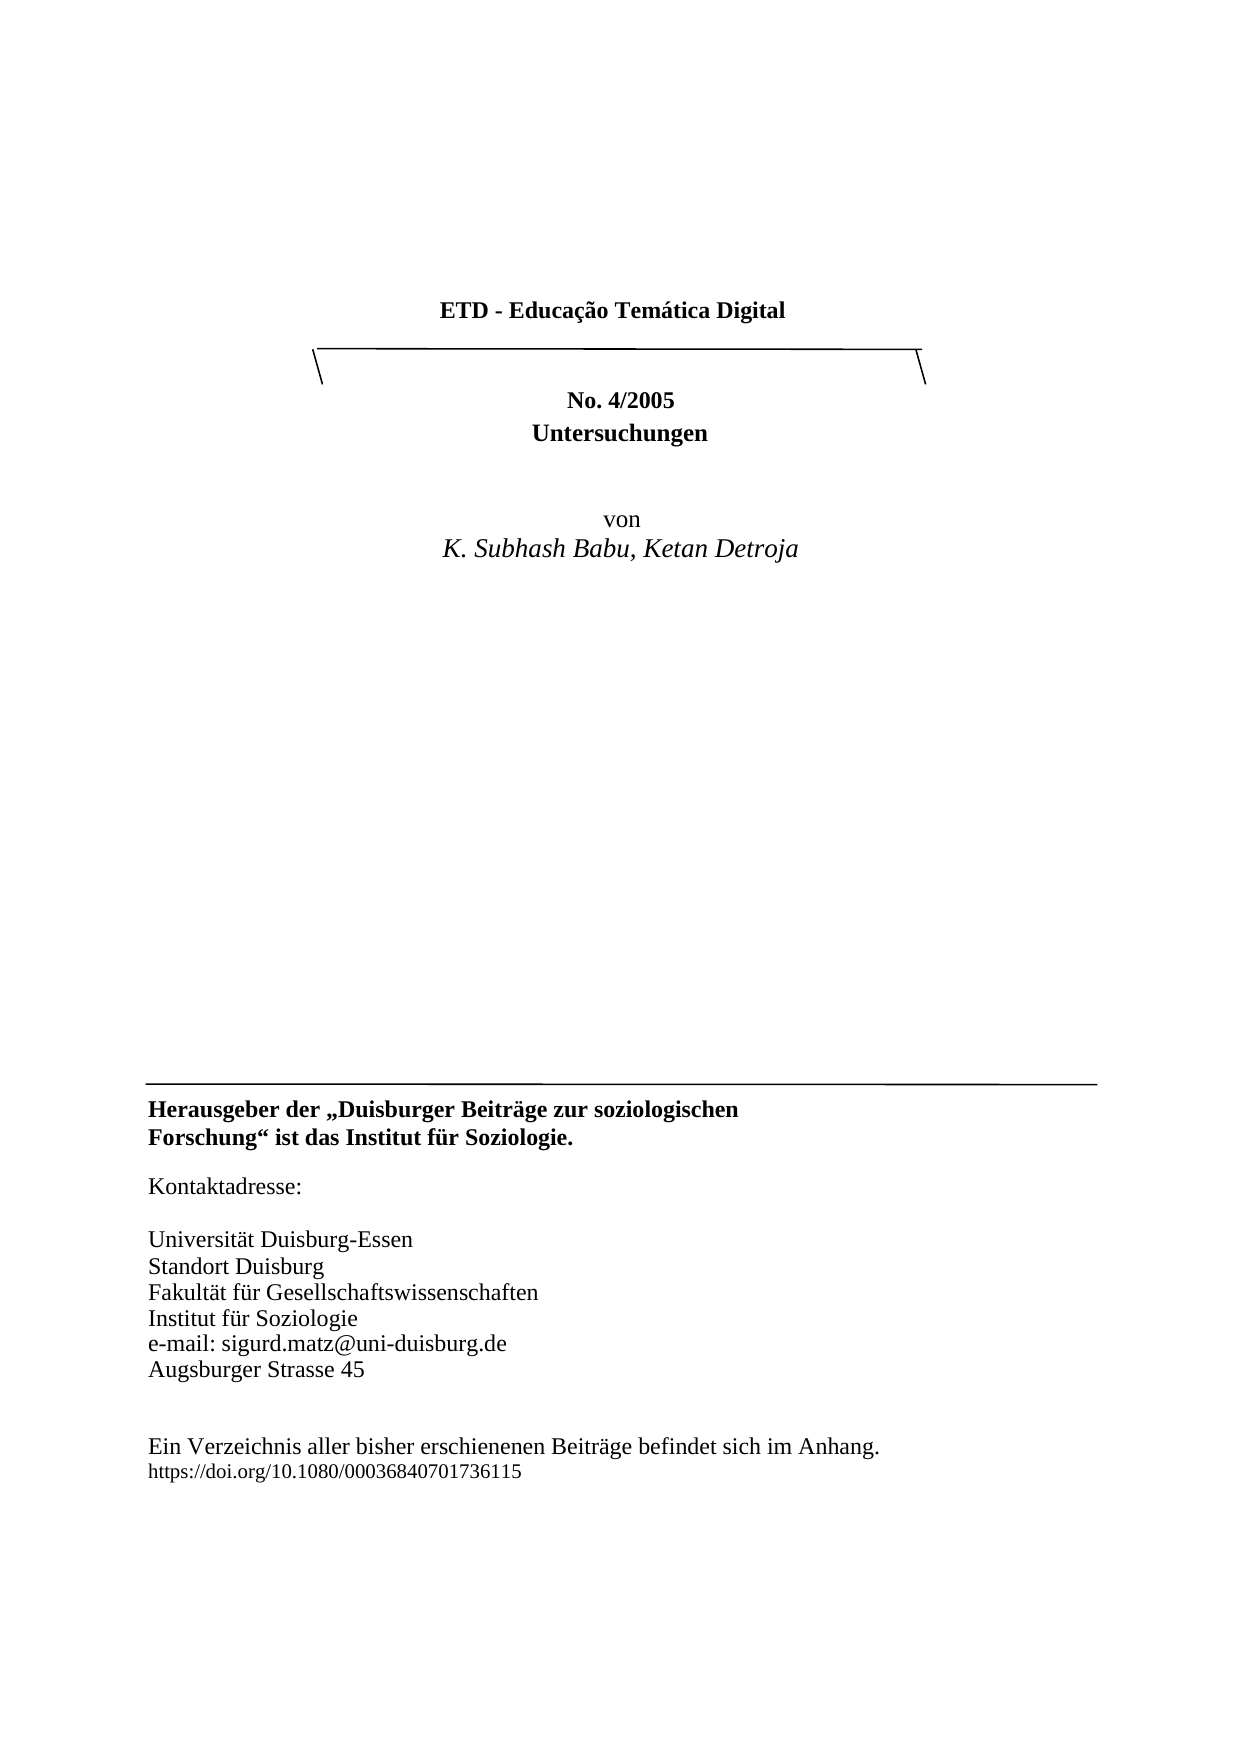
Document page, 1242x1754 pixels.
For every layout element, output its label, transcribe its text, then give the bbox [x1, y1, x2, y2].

text Ein Verzeichnis aller bisher erschienenen Beiträge befindet sich im Anhang. [148, 1432, 1092, 1459]
text Untersuchungen [148, 418, 1092, 446]
text e-mail: sigurd.matz@uni-duisburg.de [148, 1332, 1092, 1357]
text Universität Duisburg-Essen [148, 1225, 1092, 1253]
text Augsburger Strasse 45 [148, 1357, 443, 1383]
text https://doi.org/10.1080/00036840701736115 [148, 1459, 1092, 1483]
text Herausgeber der „Duisburger Beiträge zur soziologischen Forschung“ ist das Institut für Soziologie. [148, 1096, 837, 1150]
text K. Subhash Babu, Ketan Detroja [148, 533, 1094, 564]
text Institut für Soziologie [148, 1306, 1092, 1332]
text Kontaktadresse: [148, 1172, 1092, 1199]
text No. 4/2005 [148, 386, 1094, 414]
text Fakultät für Gesellschaftswissenschaften [148, 1280, 1092, 1306]
text ETD - Educação Temática Digital [148, 297, 1077, 324]
text Standort Duisburg [148, 1253, 1092, 1280]
text von [148, 504, 1096, 533]
